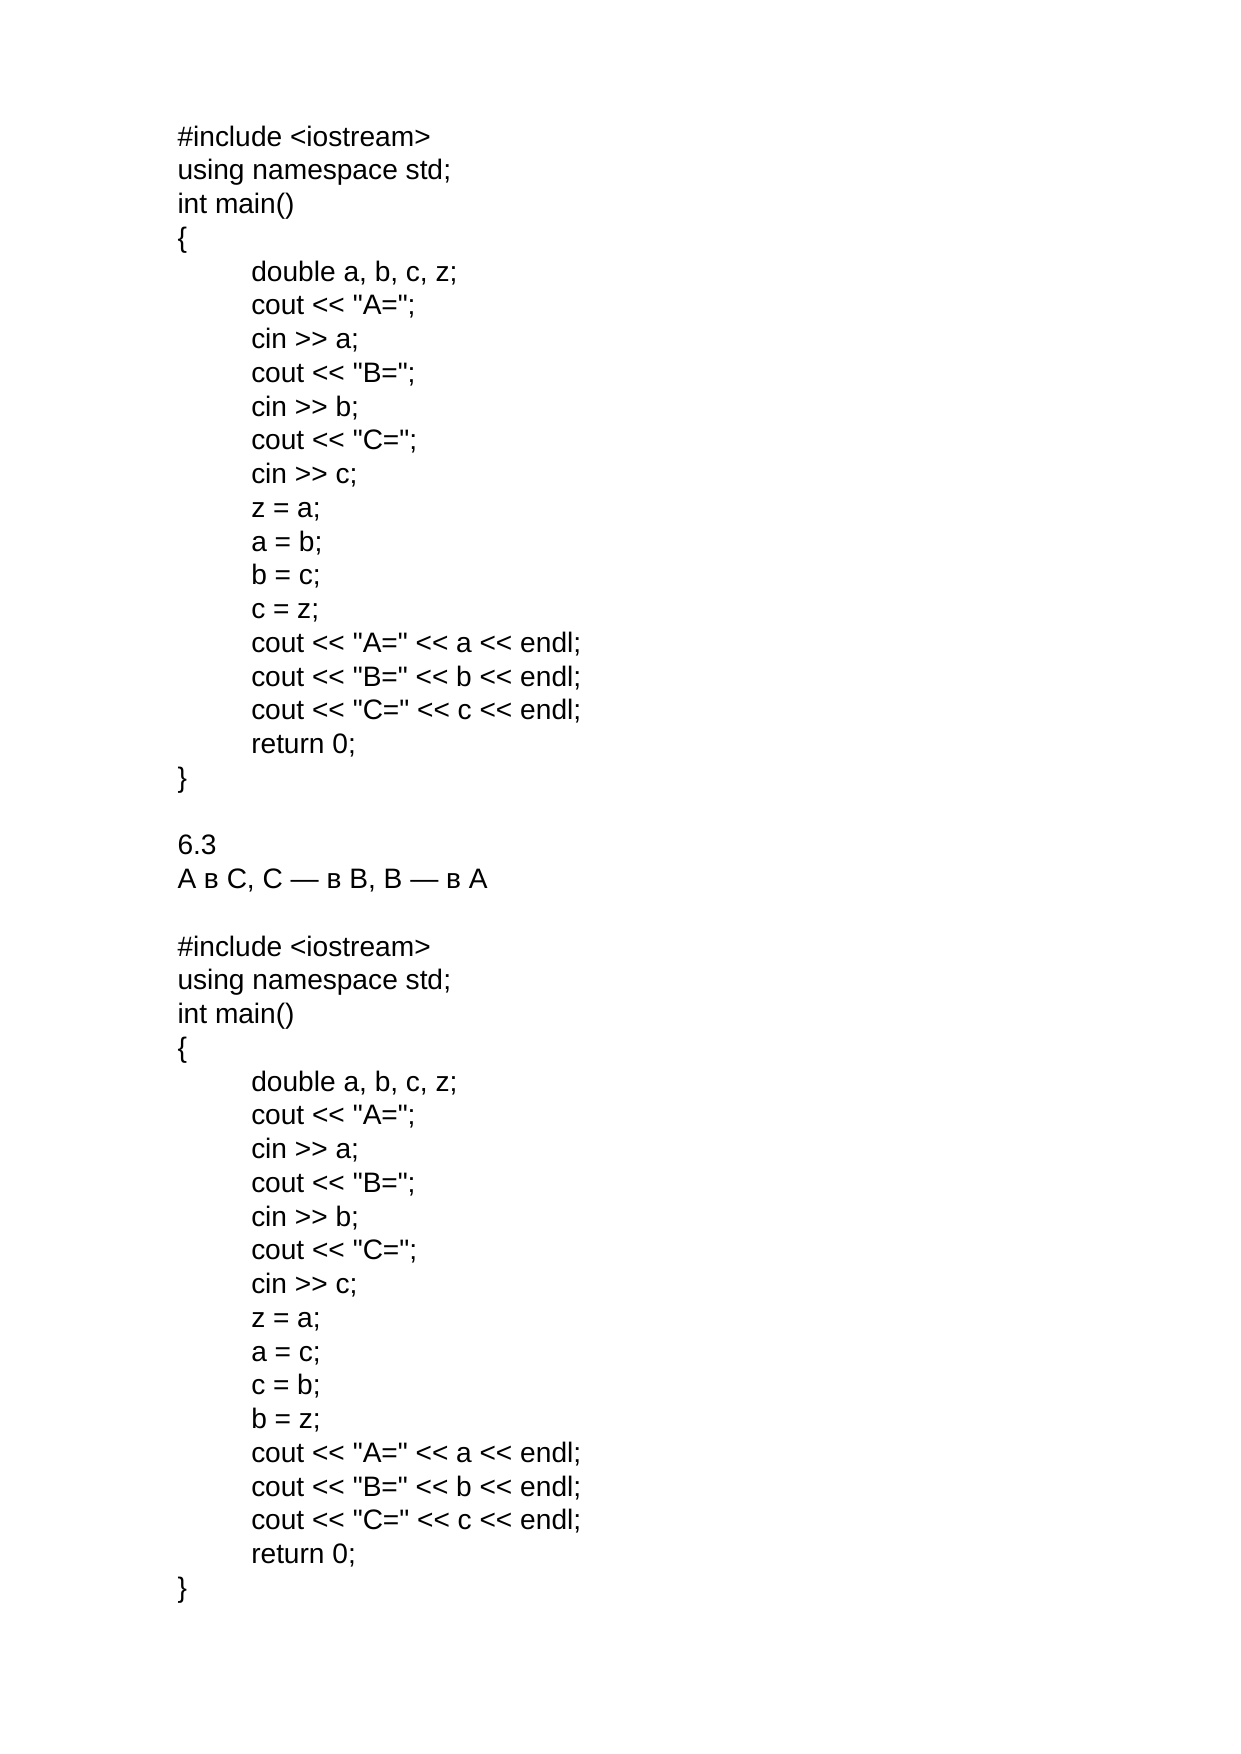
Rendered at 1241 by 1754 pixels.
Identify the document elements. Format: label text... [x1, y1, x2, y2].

text int main() [177, 186, 1152, 219]
text ​ double a, b, c, z; [177, 1063, 1152, 1097]
text ​ cout << "A=" << a << endl; [177, 1434, 1152, 1468]
text ​ cin >> b; [177, 388, 1152, 422]
text ​ cin >> a; [177, 1131, 1152, 1164]
text ​ z = a; [177, 1299, 1152, 1333]
text { [177, 1029, 1152, 1063]
text using namespace std; [177, 152, 1152, 186]
text ​ cout << "C="; [177, 422, 1152, 456]
text ​ cout << "B=" << b << endl; [177, 658, 1152, 692]
text ​ cout << "B=" << b << endl; [177, 1468, 1152, 1502]
text 6.3 [177, 827, 1152, 861]
text ​ c = b; [177, 1367, 1152, 1401]
text ​ return 0; [177, 1536, 1152, 1569]
text ​ cin >> a; [177, 321, 1152, 354]
text #include <iostream> [177, 118, 1152, 152]
text ​ b = c; [177, 557, 1152, 591]
text } [177, 759, 1152, 793]
text ​ cout << "A="; [177, 1097, 1152, 1131]
text using namespace std; [177, 962, 1152, 996]
text #include <iostream> [177, 928, 1152, 962]
text ​ cin >> c; [177, 1266, 1152, 1299]
text ​cout << "B="; [177, 354, 1152, 388]
text ​cin >> b; [177, 1198, 1152, 1232]
text ​ a = b; [177, 523, 1152, 557]
text ​ c = z; [177, 591, 1152, 624]
text int main() [177, 996, 1152, 1029]
text A в C, C — в B, B — в A [177, 861, 1152, 894]
text ​ z = a; [177, 489, 1152, 523]
text { [177, 219, 1152, 253]
text ​ cin >> c; [177, 456, 1152, 489]
text ​ return 0; [177, 726, 1152, 759]
text ​ cout << "C=" << c << endl; [177, 1502, 1152, 1536]
text } [177, 1569, 1152, 1603]
text ​ cout << "A="; [177, 287, 1152, 321]
text ​ a = c; [177, 1333, 1152, 1367]
text ​ cout << "A=" << a << endl; [177, 624, 1152, 658]
text ​ b = z; [177, 1401, 1152, 1434]
text ​ cout << "C="; [177, 1232, 1152, 1266]
text ​ cout << "C=" << c << endl; [177, 692, 1152, 726]
text ​ double a, b, c, z; [177, 253, 1152, 287]
text ​ cout << "B="; [177, 1164, 1152, 1198]
